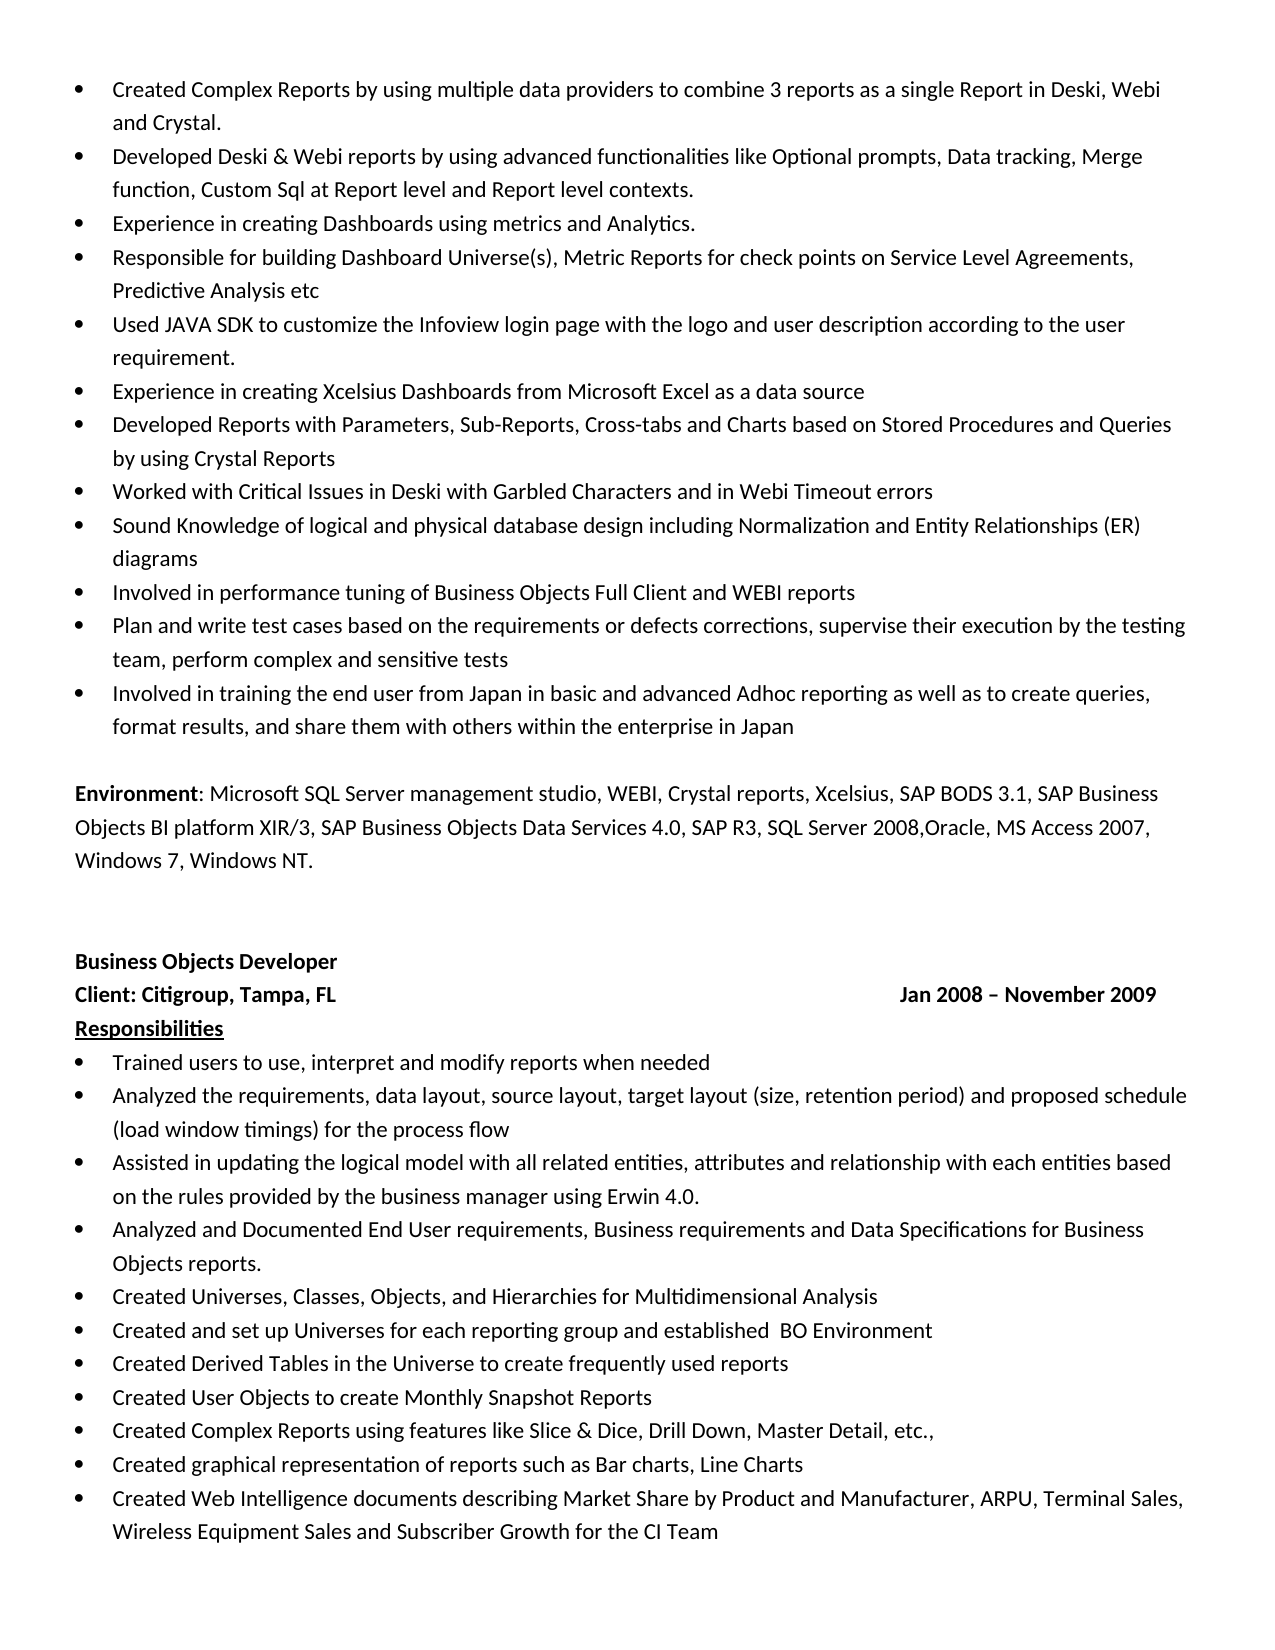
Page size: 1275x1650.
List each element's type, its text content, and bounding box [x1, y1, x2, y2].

list Analyzed and Documented End User requirements, Business requirements and Data Specifications for Business Objects reports. [75, 1215, 1200, 1277]
list Created Web Intelligence documents describing Market Share by Product and Manufacturer, ARPU, Terminal Sales, Wireless Equipment Sales and Subscriber Growth for the CI Team [75, 1484, 1200, 1545]
list Used JAVA SDK to customize the Infoview login page with the logo and user description according to the user requirement. [75, 310, 1200, 371]
list Created Derived Tables in the Universe to create frequently used reports [75, 1349, 1200, 1378]
list Created User Objects to create Monthly Snapshot Reports [75, 1383, 1200, 1411]
list Experience in creating Dashboards using metrics and Analytics. [75, 209, 1200, 237]
list Plan and write test cases based on the requirements or defects corrections, supervise their execution by the testing team, perform complex and sensitive tests [75, 612, 1200, 673]
list Created Complex Reports by using multiple data providers to combine 3 reports as a single Report in Deski, Webi and Crystal. [75, 75, 1200, 137]
text Business Objects Developer [75, 947, 1200, 975]
list Created Universes, Classes, Objects, and Hierarchies for Multidimensional Analysis [75, 1282, 1200, 1311]
list Created and set up Universes for each reporting group and established BO Environment [75, 1316, 1200, 1344]
list Sound Knowledge of logical and physical database design including Normalization and Entity Relationships (ER) diagrams [75, 511, 1200, 573]
list Trained users to use, interpret and modify reports when needed [75, 1048, 1200, 1076]
list Analyzed the requirements, data layout, source layout, target layout (size, retention period) and proposed schedule (load window timings) for the process flow [75, 1081, 1200, 1143]
text Client: Citigroup, Tampa, FL Jan 2008 – November 2009 [75, 981, 1200, 1009]
list Responsible for building Dashboard Universe(s), Metric Reports for check points on Service Level Agreements, Predictive Analysis etc [75, 243, 1200, 304]
list Experience in creating Xcelsius Dashboards from Microsoft Excel as a data source [75, 377, 1200, 405]
list Assisted in updating the logical model with all related entities, attributes and relationship with each entities based on the rules provided by the business manager using Erwin 4.0. [75, 1148, 1200, 1210]
list Involved in training the end user from Japan in basic and advanced Adhoc reporting as well as to create queries, format results, and share them with others within the enterprise in Japan [75, 679, 1200, 740]
list Developed Deski & Webi reports by using advanced functionalities like Optional prompts, Data tracking, Merge function, Custom Sql at Report level and Report level contexts. [75, 142, 1200, 204]
text Environment: Microsoft SQL Server management studio, WEBI, Crystal reports, Xcelsius, SAP BODS 3.1, SAP Business Objects BI platform XIR/3, SAP Business Objects Data Services 4.0, SAP R3, SQL Server 2008,Oracle, MS Access 2007, Windows 7, Windows NT. [75, 779, 1200, 874]
list Involved in performance tuning of Business Objects Full Client and WEBI reports [75, 578, 1200, 606]
text Responsibilities [75, 1014, 1200, 1042]
list Created graphical representation of reports such as Bar charts, Line Charts [75, 1450, 1200, 1478]
list Worked with Critical Issues in Deski with Garbled Characters and in Webi Timeout errors [75, 477, 1200, 506]
list Created Complex Reports using features like Slice & Dice, Drill Down, Master Detail, etc., [75, 1417, 1200, 1445]
list Developed Reports with Parameters, Sub-Reports, Cross-tabs and Charts based on Stored Procedures and Queries by using Crystal Reports [75, 410, 1200, 472]
